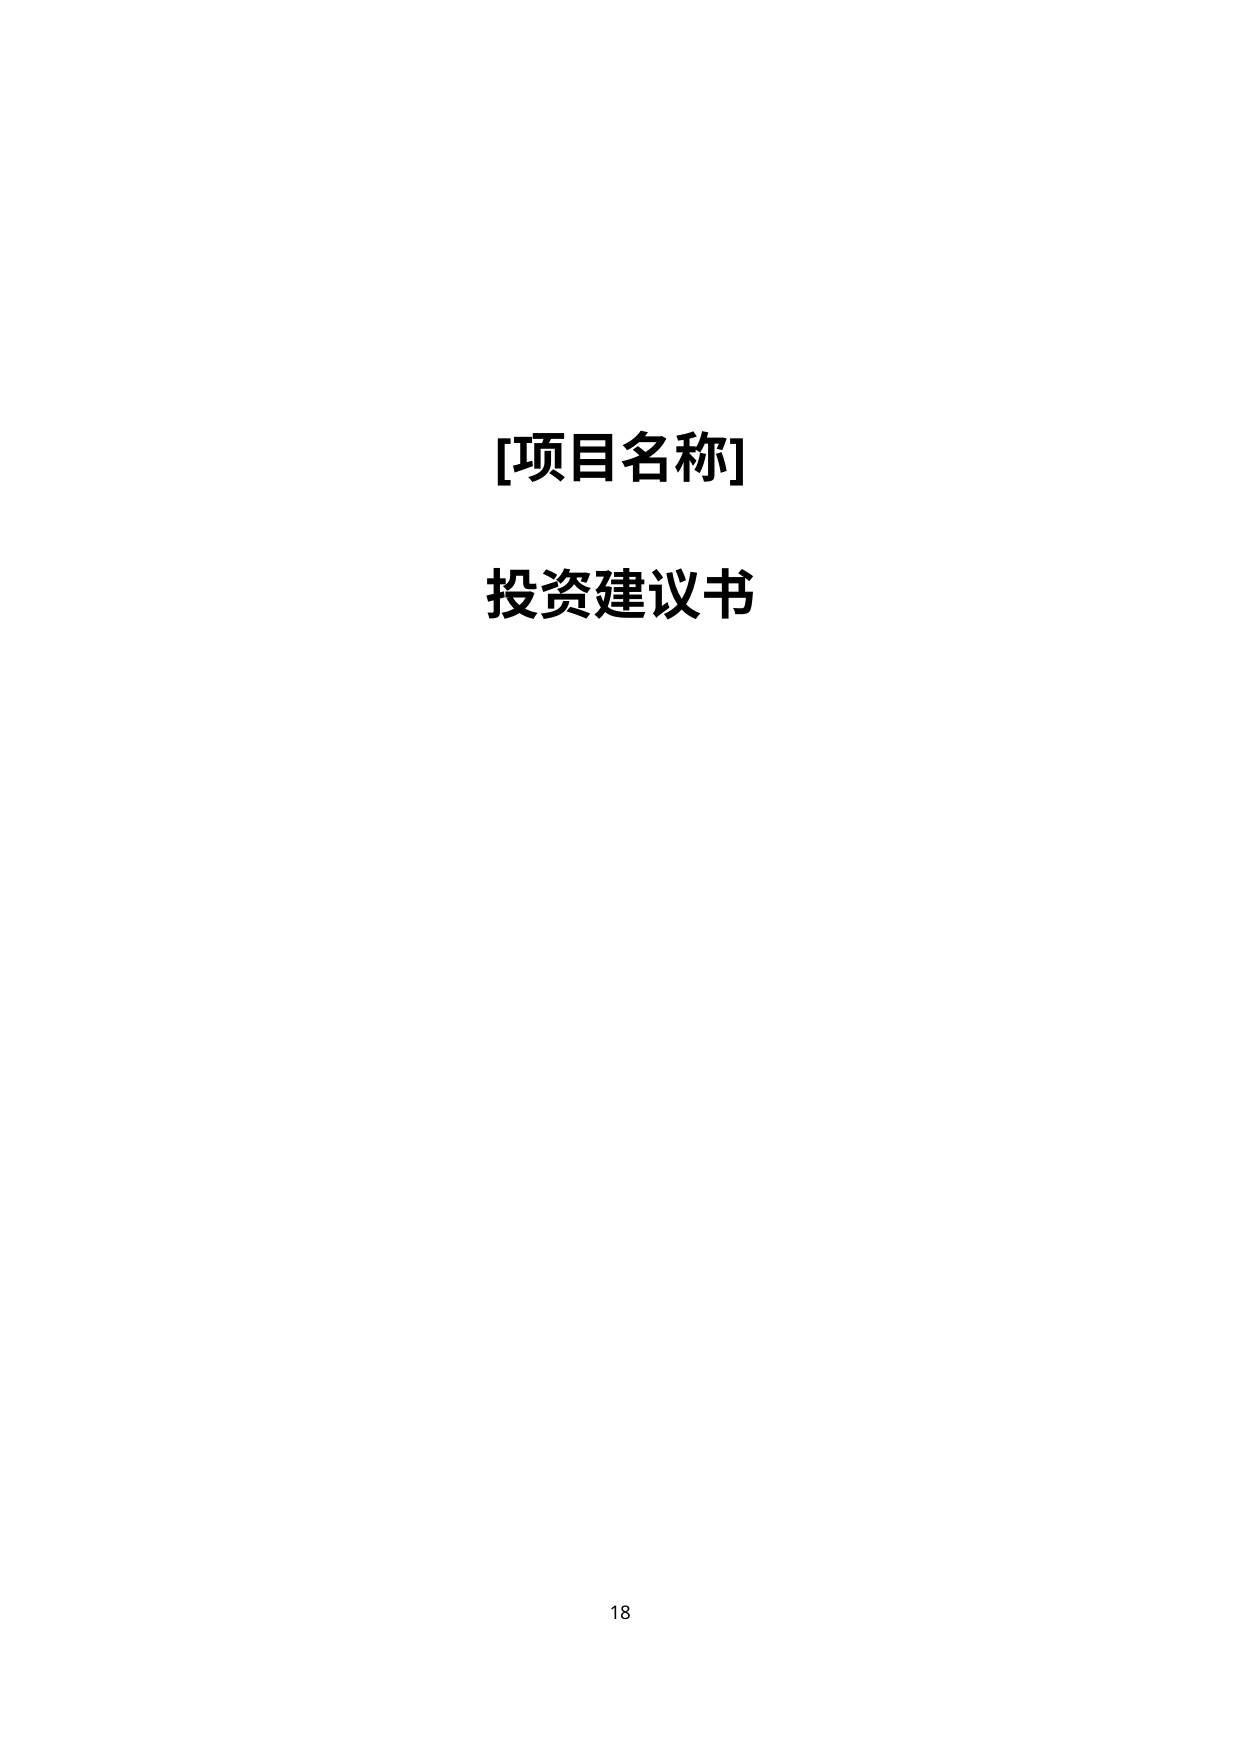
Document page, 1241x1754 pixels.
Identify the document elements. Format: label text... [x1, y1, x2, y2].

text [项目名称] [187, 405, 1053, 503]
text 投资建议书 [187, 542, 1053, 639]
